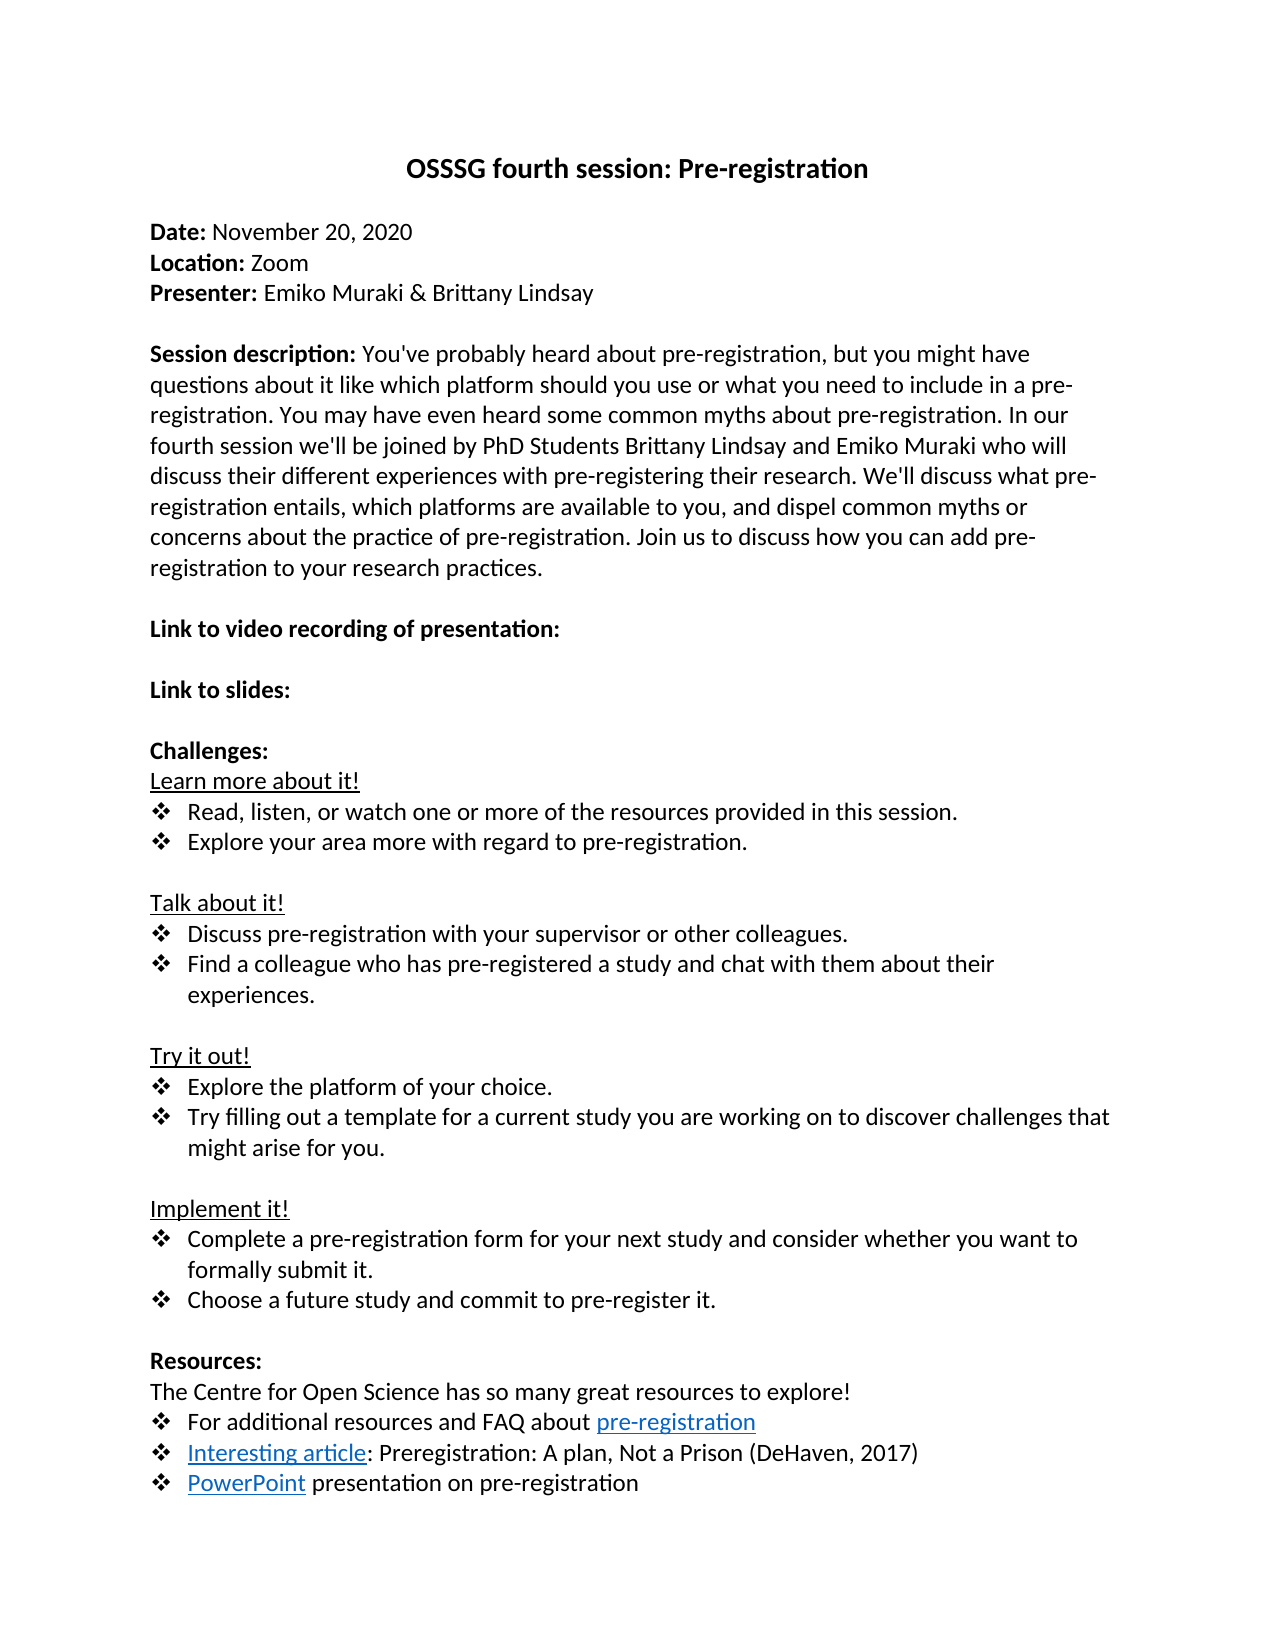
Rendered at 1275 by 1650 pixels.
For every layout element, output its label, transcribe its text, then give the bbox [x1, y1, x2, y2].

list Choose a future study and commit to pre-register it. [150, 1284, 1125, 1315]
text Challenges: [150, 735, 1125, 766]
list For additional resources and FAQ about pre-registration [150, 1406, 1125, 1437]
text Resources: [150, 1345, 1125, 1376]
text Presenter: Emiko Muraki & Brittany Lindsay [150, 277, 1125, 308]
text The Centre for Open Science has so many great resources to explore! [150, 1376, 1125, 1406]
text Try it out! [150, 1040, 1125, 1071]
text Date: November 20, 2020 [150, 216, 1125, 247]
text Link to slides: [150, 674, 1125, 704]
list Find a colleague who has pre-registered a study and chat with them about their experiences. [150, 949, 1125, 1010]
list Read, listen, or watch one or more of the resources provided in this session. [150, 796, 1125, 827]
text Implement it! [150, 1193, 1125, 1223]
list PowerPoint presentation on pre-registration [150, 1467, 1125, 1498]
text Talk about it! [150, 888, 1125, 918]
text Learn more about it! [150, 766, 1125, 796]
list Complete a pre-registration form for your next study and consider whether you want to formally submit it. [150, 1223, 1125, 1284]
list Try filling out a template for a current study you are working on to discover challenges that might arise for you. [150, 1101, 1125, 1162]
list Interesting article: Preregistration: A plan, Not a Prison (DeHaven, 2017) [150, 1437, 1125, 1467]
list Explore your area more with regard to pre-registration. [150, 827, 1125, 857]
text OSSSG fourth session: Pre-registration [150, 150, 1125, 186]
text Location: Zoom [150, 247, 1125, 277]
text Link to video recording of presentation: [150, 613, 1125, 643]
list Discuss pre-registration with your supervisor or other colleagues. [150, 918, 1125, 949]
list Explore the platform of your choice. [150, 1071, 1125, 1101]
text Session description: You've probably heard about pre-registration, but you might have questions about it like which platform should you use or what you need to include in a pre-registration. You may have even heard some common myths about pre-registration. In our fourth session we'll be joined by PhD Students Brittany Lindsay and Emiko Muraki who will discuss their different experiences with pre-registering their research. We'll discuss what pre-registration entails, which platforms are available to you, and dispel common myths or concerns about the practice of pre-registration. Join us to discuss how you can add pre-registration to your research practices. [150, 338, 1125, 582]
